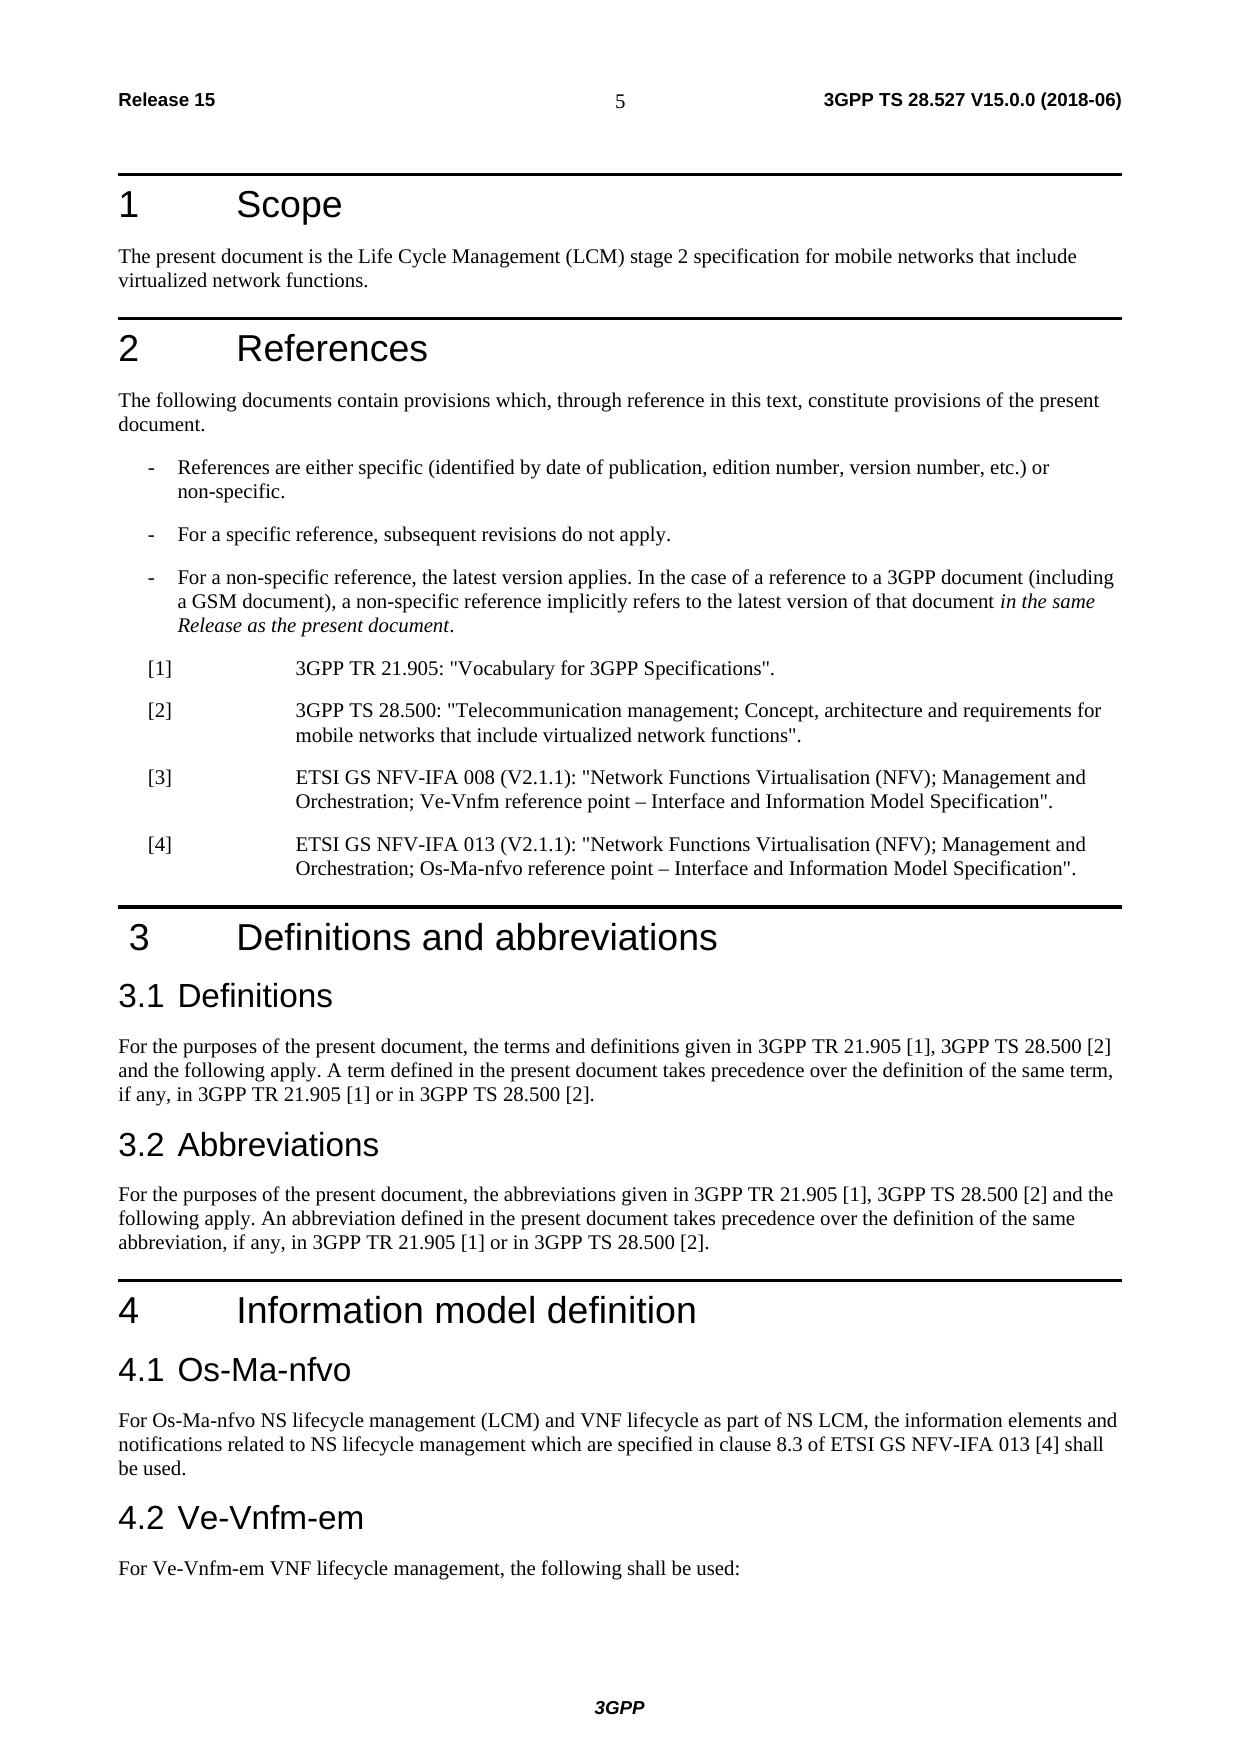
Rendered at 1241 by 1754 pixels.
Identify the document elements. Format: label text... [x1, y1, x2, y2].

subtitle 2 References [118, 320, 1122, 369]
subtitle 4 Information model definition [118, 1282, 1122, 1332]
subtitle 3 Definitions and abbreviations [118, 909, 1122, 958]
text For the purposes of the present document, the abbreviations given in 3GPP TR 21.905 [1], 3GPP TS 28.500 [2] and the following apply. An abbreviation defined in the present document takes precedence over the definition of the same abbreviation, if any, in 3GPP TR 21.905 [1] or in 3GPP TS 28.500 [2]. [118, 1182, 1122, 1254]
text [1] 3GPP TR 21.905: "Vocabulary for 3GPP Specifications". [148, 656, 1122, 680]
text For Os-Ma-nfvo NS lifecycle management (LCM) and VNF lifecycle as part of NS LCM, the information elements and notifications related to NS lifecycle management which are specified in clause 8.3 of ETSI GS NFV-IFA 013 [4] shall be used. [118, 1407, 1122, 1480]
text [2] 3GPP TS 28.500: "Telecommunication management; Concept, architecture and requirements for mobile networks that include virtualized network functions". [148, 698, 1122, 747]
subtitle 4.2 Ve-Vnfm-em [118, 1498, 1122, 1537]
text The following documents contain provisions which, through reference in this text, constitute provisions of the present document. [118, 388, 1122, 436]
text - For a specific reference, subsequent revisions do not apply. [148, 522, 1122, 546]
subtitle 4.1 Os-Ma-nfvo [118, 1350, 1122, 1389]
text - References are either specific (identified by date of publication, edition number, version number, etc.) or non-specific. [148, 455, 1122, 503]
text For Ve-Vnfm-em VNF lifecycle management, the following shall be used: [118, 1556, 1122, 1580]
subtitle 1 Scope [118, 176, 1122, 225]
text [3] ETSI GS NFV-IFA 008 (V2.1.1): "Network Functions Virtualisation (NFV); Management and Orchestration; Ve-Vnfm reference point – Interface and Information Model Specification". [148, 765, 1122, 813]
text - For a non-specific reference, the latest version applies. In the case of a reference to a 3GPP document (including a GSM document), a non-specific reference implicitly refers to the latest version of that document in the same Release as the present document. [148, 565, 1122, 637]
text The present document is the Life Cycle Management (LCM) stage 2 specification for mobile networks that include virtualized network functions. [118, 244, 1122, 292]
text [4] ETSI GS NFV-IFA 013 (V2.1.1): "Network Functions Virtualisation (NFV); Management and Orchestration; Os-Ma-nfvo reference point – Interface and Information Model Specification". [148, 832, 1122, 880]
text For the purposes of the present document, the terms and definitions given in 3GPP TR 21.905 [1], 3GPP TS 28.500 [2] and the following apply. A term defined in the present document takes precedence over the definition of the same term, if any, in 3GPP TR 21.905 [1] or in 3GPP TS 28.500 [2]. [118, 1034, 1122, 1106]
subtitle 3.1 Definitions [118, 977, 1122, 1015]
subtitle 3.2 Abbreviations [118, 1125, 1122, 1163]
